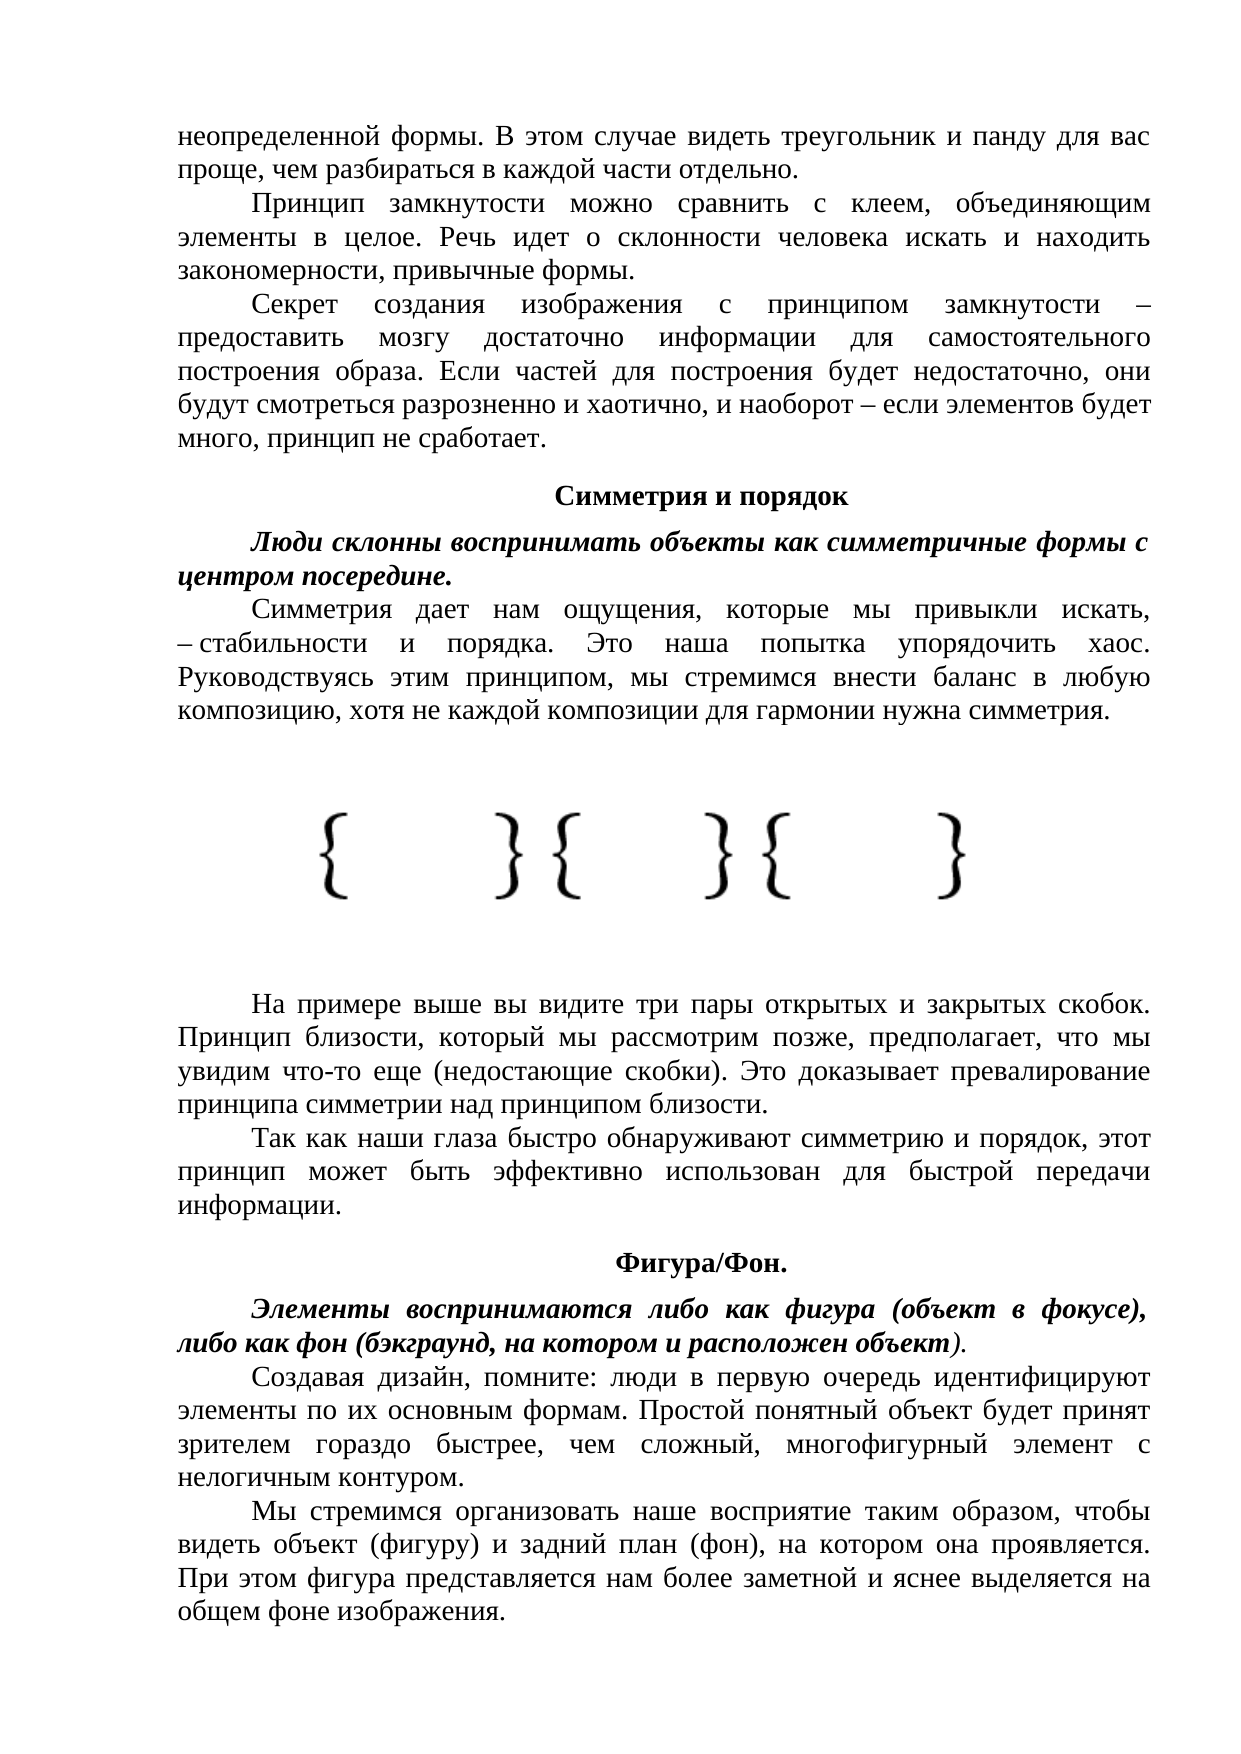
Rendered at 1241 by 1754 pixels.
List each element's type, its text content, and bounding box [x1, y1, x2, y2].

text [177, 118, 1152, 185]
text Мы стремимся организовать наше восприятие таким образом, чтобы видеть объект (фигуру) и задний план (фон), на котором она проявляется. При этом фигура представляется нам более заметной и яснее выделяется на общем фоне изображения. [177, 1493, 1152, 1627]
text Так как наши глаза быстро обнаруживают симметрию и порядок, этот принцип может быть эффективно использован для быстрой передачи информации. [177, 1120, 1152, 1221]
subtitle Симметрия и порядок [177, 478, 1152, 512]
text Симметрия дает нам ощущения, которые мы привыкли искать, – стабильности и порядка. Это наша попытка упорядочить хаос. Руководствуясь этим принципом, мы стремимся внести баланс в любую композицию, хотя не каждой композиции для гармонии нужна симметрия. [177, 592, 1152, 726]
text На примере выше вы видите три пары открытых и закрытых скобок. Принцип близости, который мы рассмотрим позже, предполагает, что мы увидим что-то еще (недостающие скобки). Это доказывает превалирование принципа симметрии над принципом близости. [177, 986, 1152, 1120]
text Принцип замкнутости можно сравнить с клеем, объединяющим элементы в целое. Речь идет о склонности человека искать и находить закономерности, привычные формы. [177, 185, 1152, 286]
text Создавая дизайн, помните: люди в первую очередь идентифицируют элементы по их основным формам. Простой понятный объект будет принят зрителем гораздо быстрее, чем сложный, многофигурный элемент с нелогичным контуром. [177, 1359, 1152, 1493]
text Секрет создания изображения с принципом замкнутости – предоставить мозгу достаточно информации для самостоятельного построения образа. Если частей для построения будет недостаточно, они будут смотреться разрозненно и хаотично, и наоборот – если элементов будет много, принцип не сработает. [177, 286, 1152, 453]
text Элементы воспринимаются либо как фигура (объект в фокусе), либо как фон (бэкграунд, на котором и расположен объект). [177, 1292, 1152, 1359]
text Люди склонны воспринимать объекты как симметричные формы с центром посередине. [177, 524, 1152, 592]
subtitle Фигура/Фон. [177, 1246, 1152, 1279]
picture [251, 725, 1033, 986]
